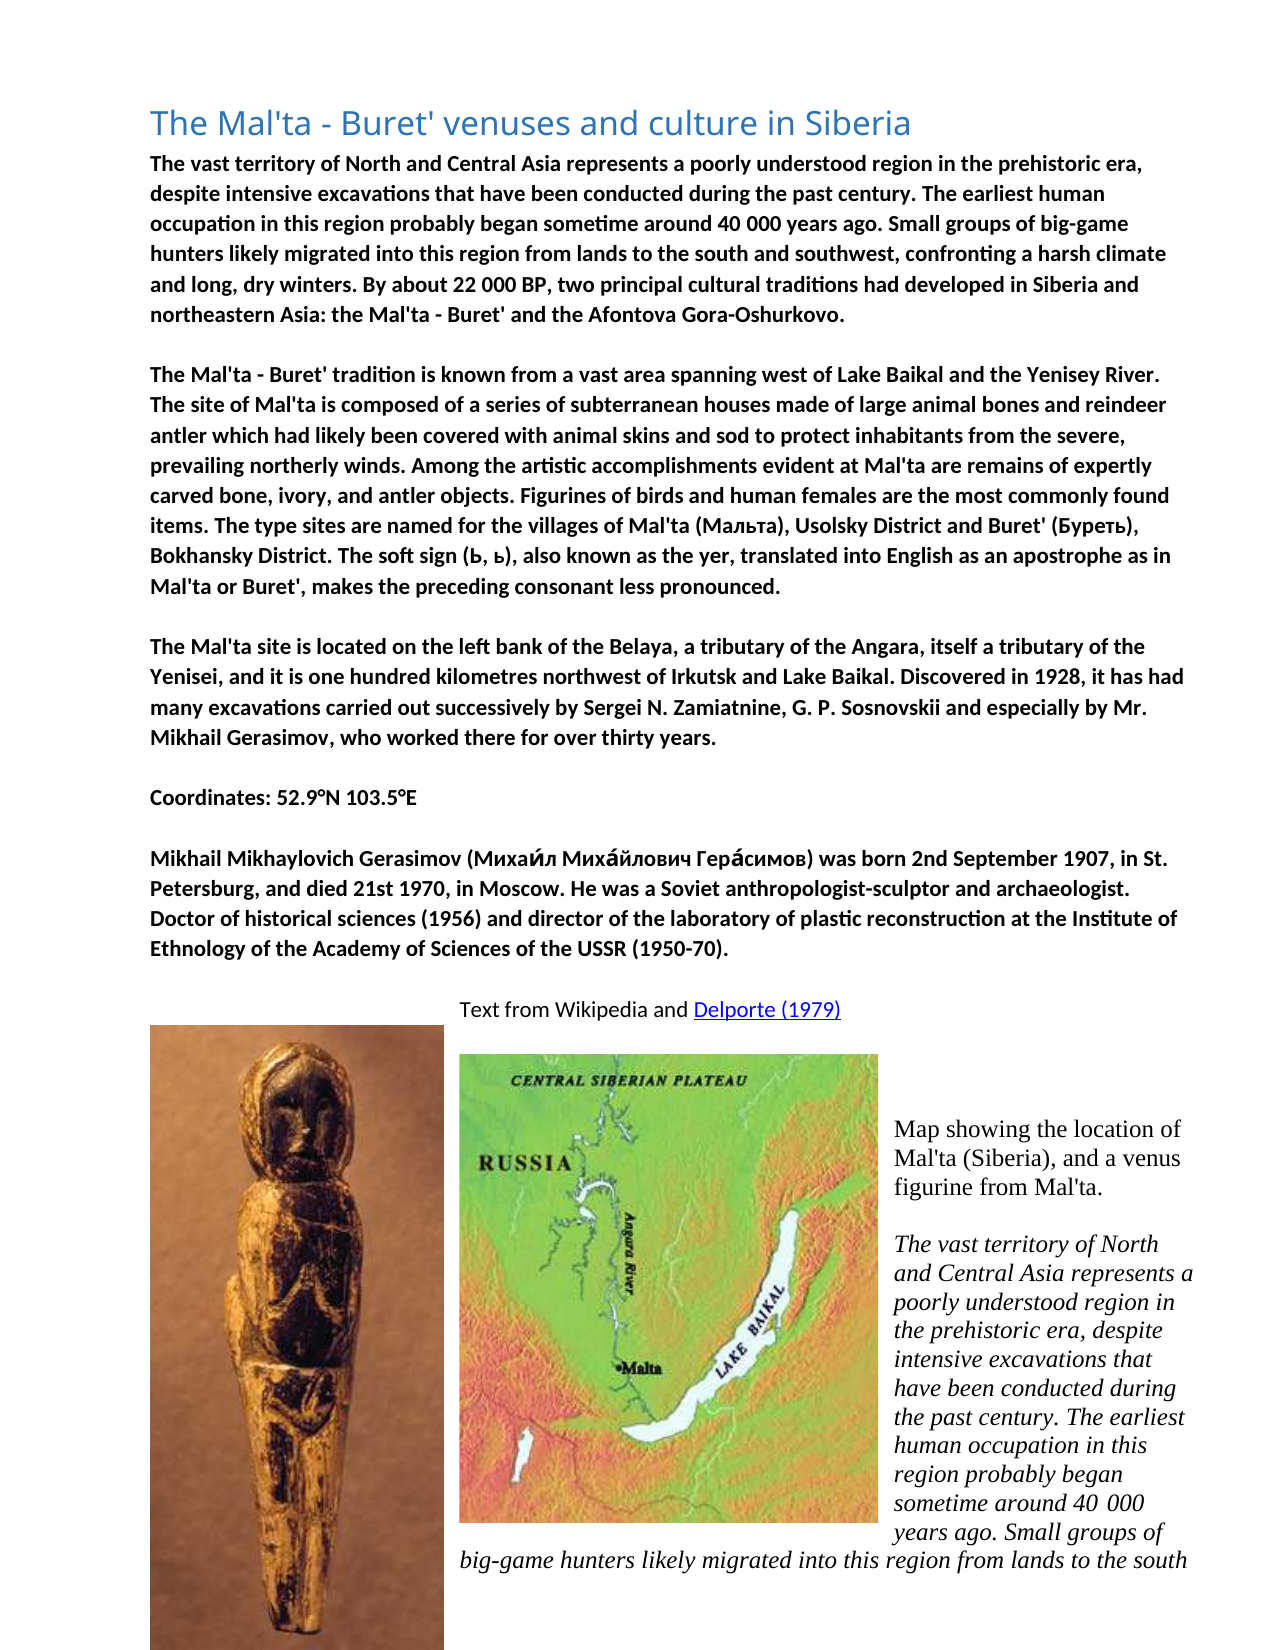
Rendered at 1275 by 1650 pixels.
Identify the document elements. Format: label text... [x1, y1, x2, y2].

picture [150, 1025, 444, 1650]
subtitle The Mal'ta - Buret' venuses and culture in Siberia [150, 100, 1200, 145]
text The vast territory of North and Central Asia represents a poorly understood region in the prehistoric era, despite intensive excavations that have been conducted during the past century. The earliest human occupation in this region probably began sometime around 40 000 years ago. Small groups of big-game hunters likely migrated into this region from lands to the south and southwest, confronting a harsh climate and long, dry winters. By about 22 000 BP, two principal cultural traditions had developed in Siberia and northeastern Asia: the Mal'ta - Buret' and the Afontova Gora-Oshurkovo. The Mal'ta - Buret' tradition is known from a vast area spanning west of Lake Baikal and the Yenisey River. The site of Mal'ta is composed of a series of subterranean houses made of large animal bones and reindeer antler which had likely been covered with animal skins and sod to protect inhabitants from the severe, prevailing northerly winds. Among the artistic accomplishments evident at Mal'ta are remains of expertly carved bone, ivory, and antler objects. Figurines of birds and human females are the most commonly found items. The type sites are named for the villages of Mal'ta (Мальта), Usolsky District and Buret' (Буреть), Bokhansky District. The soft sign (Ь, ь), also known as the yer, translated into English as an apostrophe as in Mal'ta or Buret', makes the preceding consonant less pronounced. The Mal'ta site is located on the left bank of the Belaya, a tributary of the Angara, itself a tributary of the Yenisei, and it is one hundred kilometres northwest of Irkutsk and Lake Baikal. Discovered in 1928, it has had many excavations carried out successively by Sergei N. Zamiatnine, G. P. Sosnovskii and especially by Mr. Mikhail Gerasimov, who worked there for over thirty years. Coordinates: 52.9°N 103.5°E Mikhail Mikhaylovich Gerasimov (Михаи́л Миха́йлович Гера́симов) was born 2nd September 1907, in St. Petersburg, and died 21st 1970, in Moscow. He was a Soviet anthropologist-sculptor and archaeologist. Doctor of historical sciences (1956) and director of the laboratory of plastic reconstruction at the Institute of Ethnology of the Academy of Sciences of the USSR (1950-70). Text from Wikipedia and Delporte (1979) [150, 149, 1200, 1023]
picture [459, 1054, 879, 1523]
